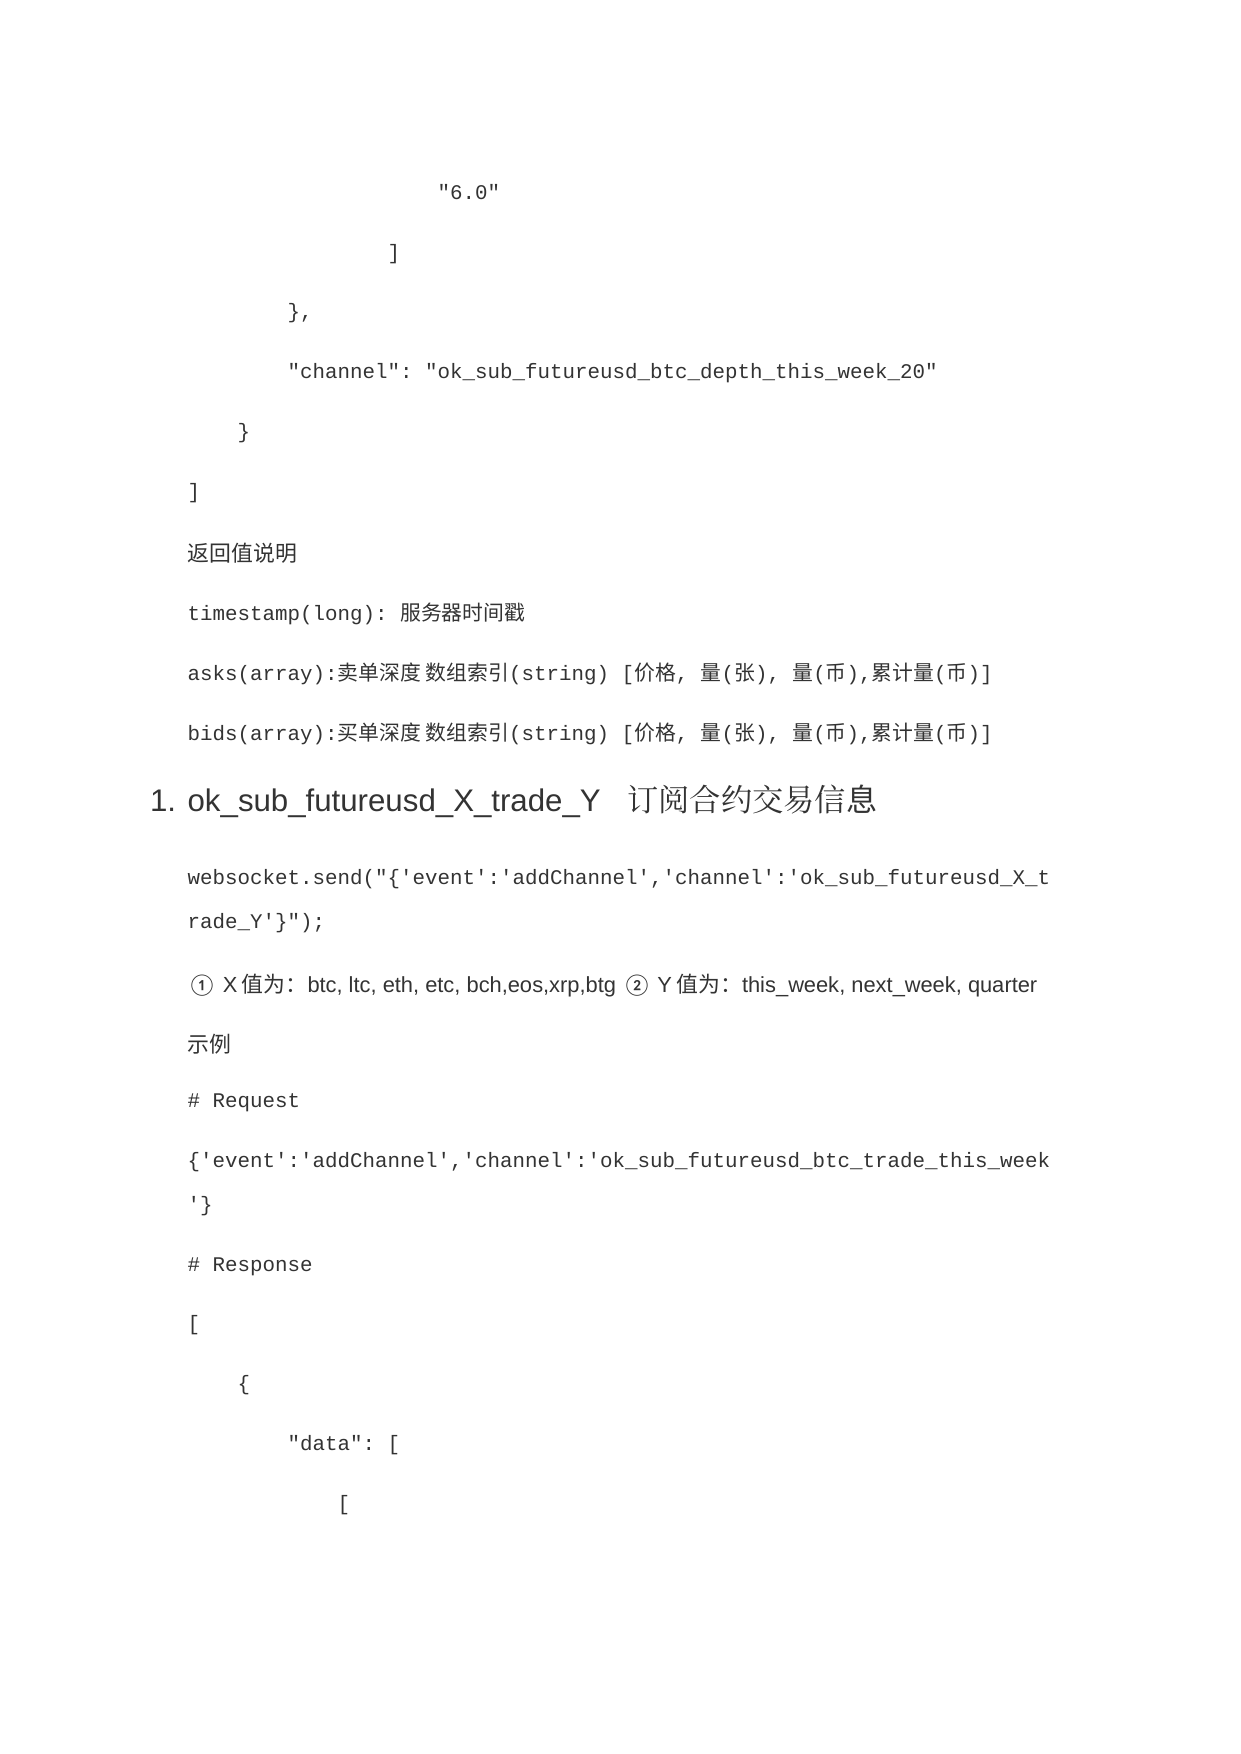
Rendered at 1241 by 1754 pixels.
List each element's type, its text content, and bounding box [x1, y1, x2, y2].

text 返回值说明 [187, 530, 1053, 574]
text # Request [187, 1080, 1053, 1124]
text }, [187, 291, 1053, 335]
text websocket.send("{'event':'addChannel','channel':'ok_sub_futureusd_X_trade_Y'}"); [187, 857, 1053, 945]
text timestamp(long): 服务器时间戳 [187, 590, 1053, 634]
text 示例 [187, 1020, 1053, 1064]
text "6.0" [187, 172, 1053, 216]
list ok_sub_futureusd_X_trade_Y 订阅合约交易信息 [150, 753, 1053, 841]
text ] [187, 470, 1053, 514]
text "data": [ [187, 1423, 1053, 1467]
text # Response [187, 1243, 1053, 1288]
text } [187, 411, 1053, 455]
text ] [187, 232, 1053, 276]
text asks(array):卖单深度 数组索引(string) [价格, 量(张), 量(币),累计量(币)] [187, 649, 1053, 693]
text [ [187, 1303, 1053, 1347]
text ① X值为：btc, ltc, eth, etc, bch,eos,xrp,btg ② Y值为：this_week, next_week, quarter [187, 961, 1053, 1005]
text [ [187, 1482, 1053, 1526]
text {'event':'addChannel','channel':'ok_sub_futureusd_btc_trade_this_week'} [187, 1140, 1053, 1228]
text "channel": "ok_sub_futureusd_btc_depth_this_week_20" [187, 351, 1053, 395]
text bids(array):买单深度 数组索引(string) [价格, 量(张), 量(币),累计量(币)] [187, 709, 1053, 753]
text { [187, 1363, 1053, 1407]
